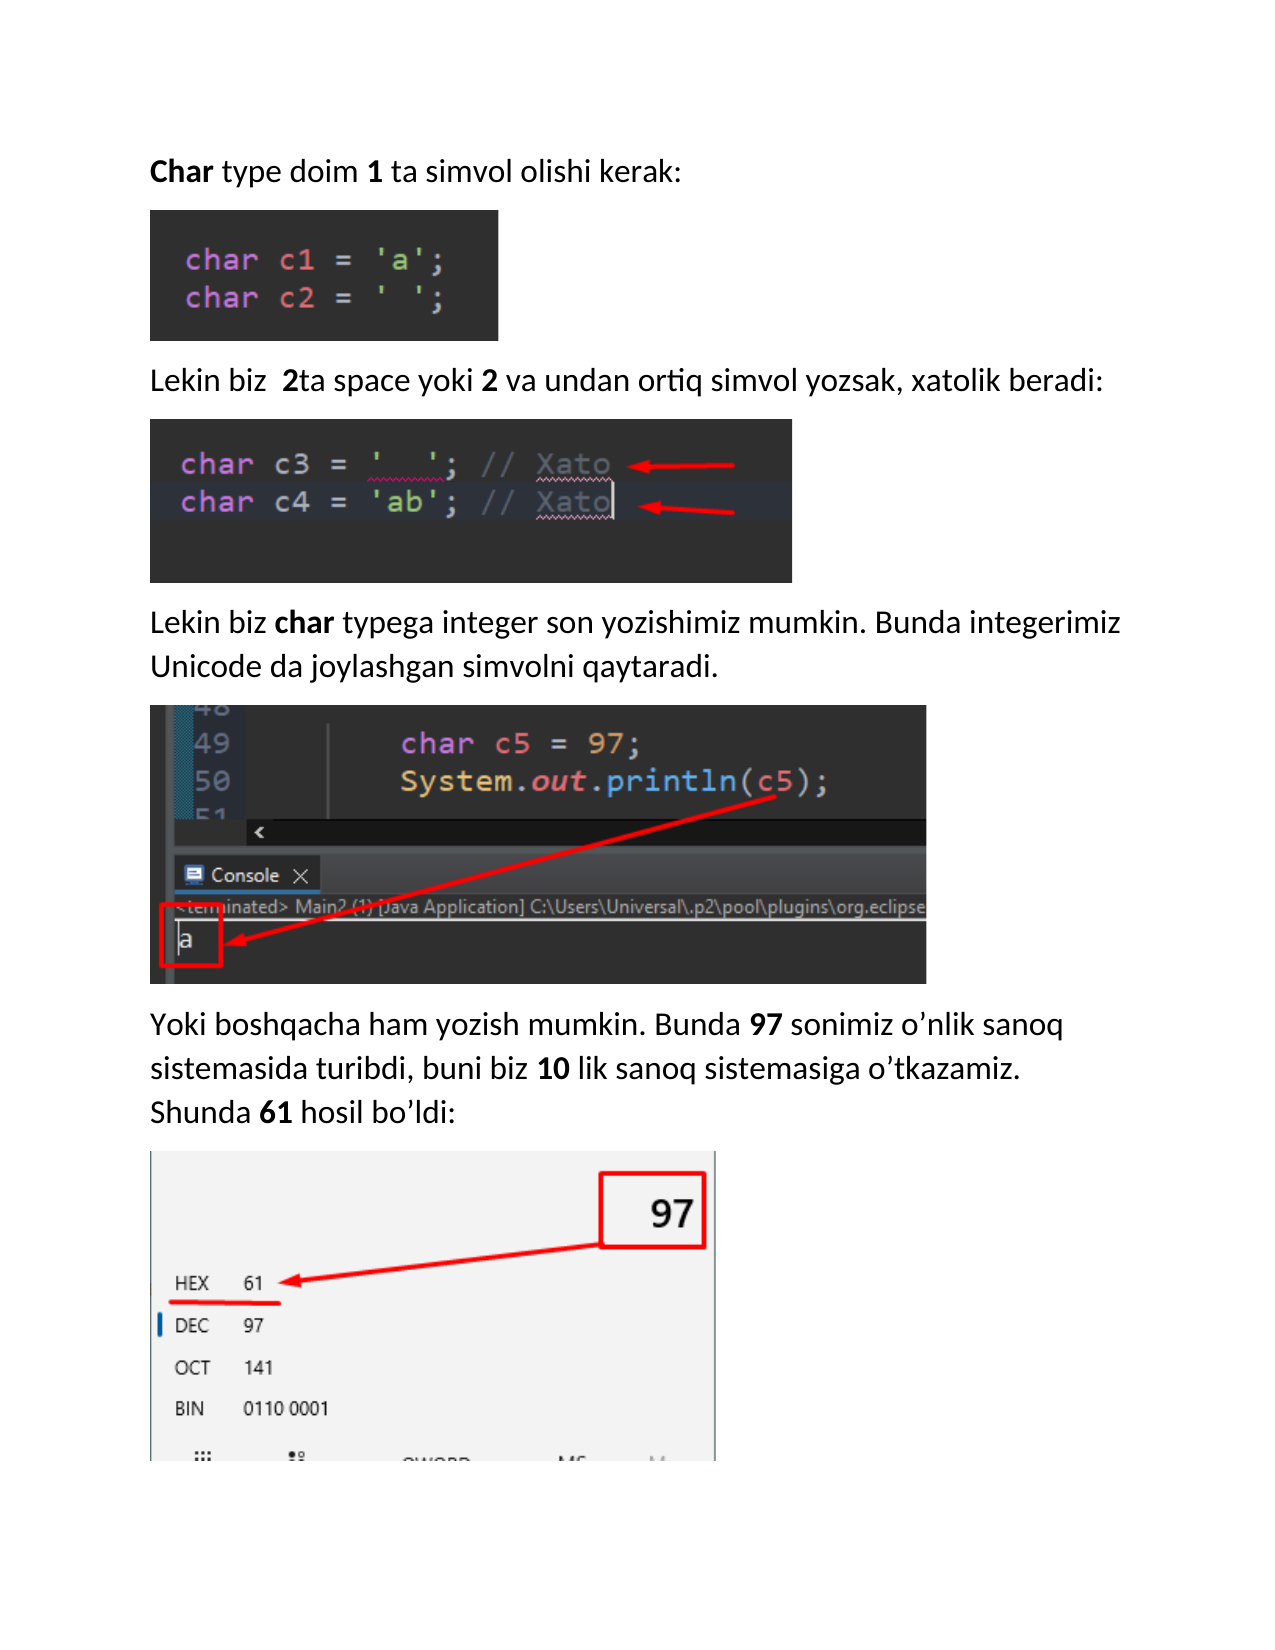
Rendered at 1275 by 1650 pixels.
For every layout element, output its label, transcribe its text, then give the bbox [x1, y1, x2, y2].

picture [150, 210, 499, 341]
picture [150, 419, 793, 583]
text Char type doim 1 ta simvol olishi kerak: [150, 150, 1125, 191]
text Yoki boshqacha ham yozish mumkin. Bunda 97 sonimiz o’nlik sanoq sistemasida turibdi, buni biz 10 lik sanoq sistemasiga o’tkazamiz. Shunda 61 hosil bo’ldi: [150, 1003, 1125, 1131]
text Lekin biz 2ta space yoki 2 va undan ortiq simvol yozsak, xatolik beradi: [150, 359, 1125, 400]
picture [150, 705, 927, 984]
text Lekin biz char typega integer son yozishimiz mumkin. Bunda integerimiz Unicode da joylashgan simvolni qaytaradi. [150, 601, 1125, 686]
picture [150, 1151, 716, 1461]
